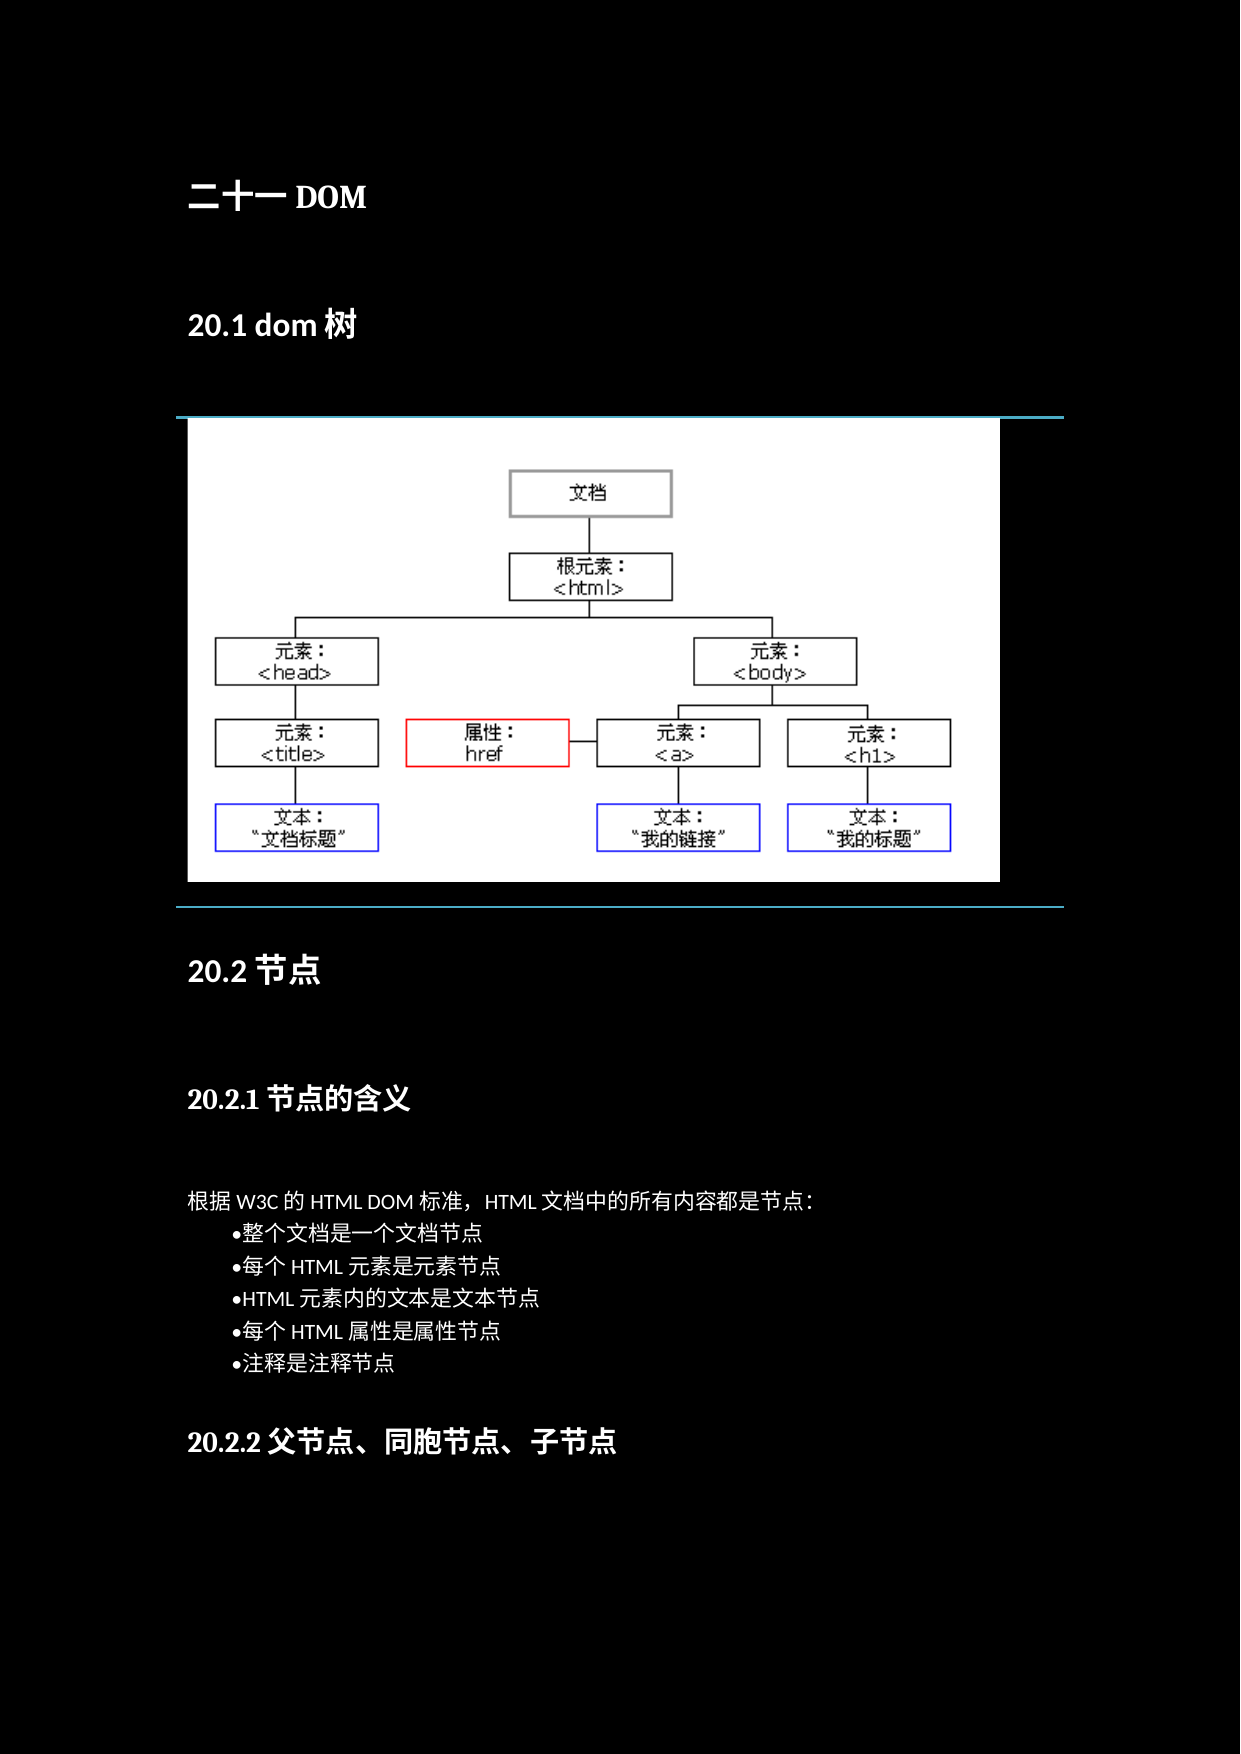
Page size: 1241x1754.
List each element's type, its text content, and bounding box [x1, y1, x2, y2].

text •整个文档是一个文档节点 [231, 1216, 1053, 1248]
table_header [176, 419, 1064, 906]
subtitle 20.2 节点 [187, 935, 1053, 1000]
subtitle 二十一 DOM [187, 162, 1053, 227]
text •HTML 元素内的文本是文本节点 [231, 1281, 1053, 1313]
picture [187, 418, 1000, 882]
subtitle 20.2.2 父节点、同胞节点、子节点 [187, 1407, 1053, 1472]
text •每个 HTML 属性是属性节点 [231, 1313, 1053, 1346]
text 根据 W3C 的 HTML DOM 标准，HTML 文档中的所有内容都是节点： [187, 1183, 1053, 1216]
subtitle 20.1 dom树 [187, 289, 1053, 354]
subtitle 20.2.1 节点的含义 [187, 1064, 1053, 1129]
text •每个 HTML 元素是元素节点 [231, 1248, 1053, 1281]
text •注释是注释节点 [231, 1346, 1053, 1378]
